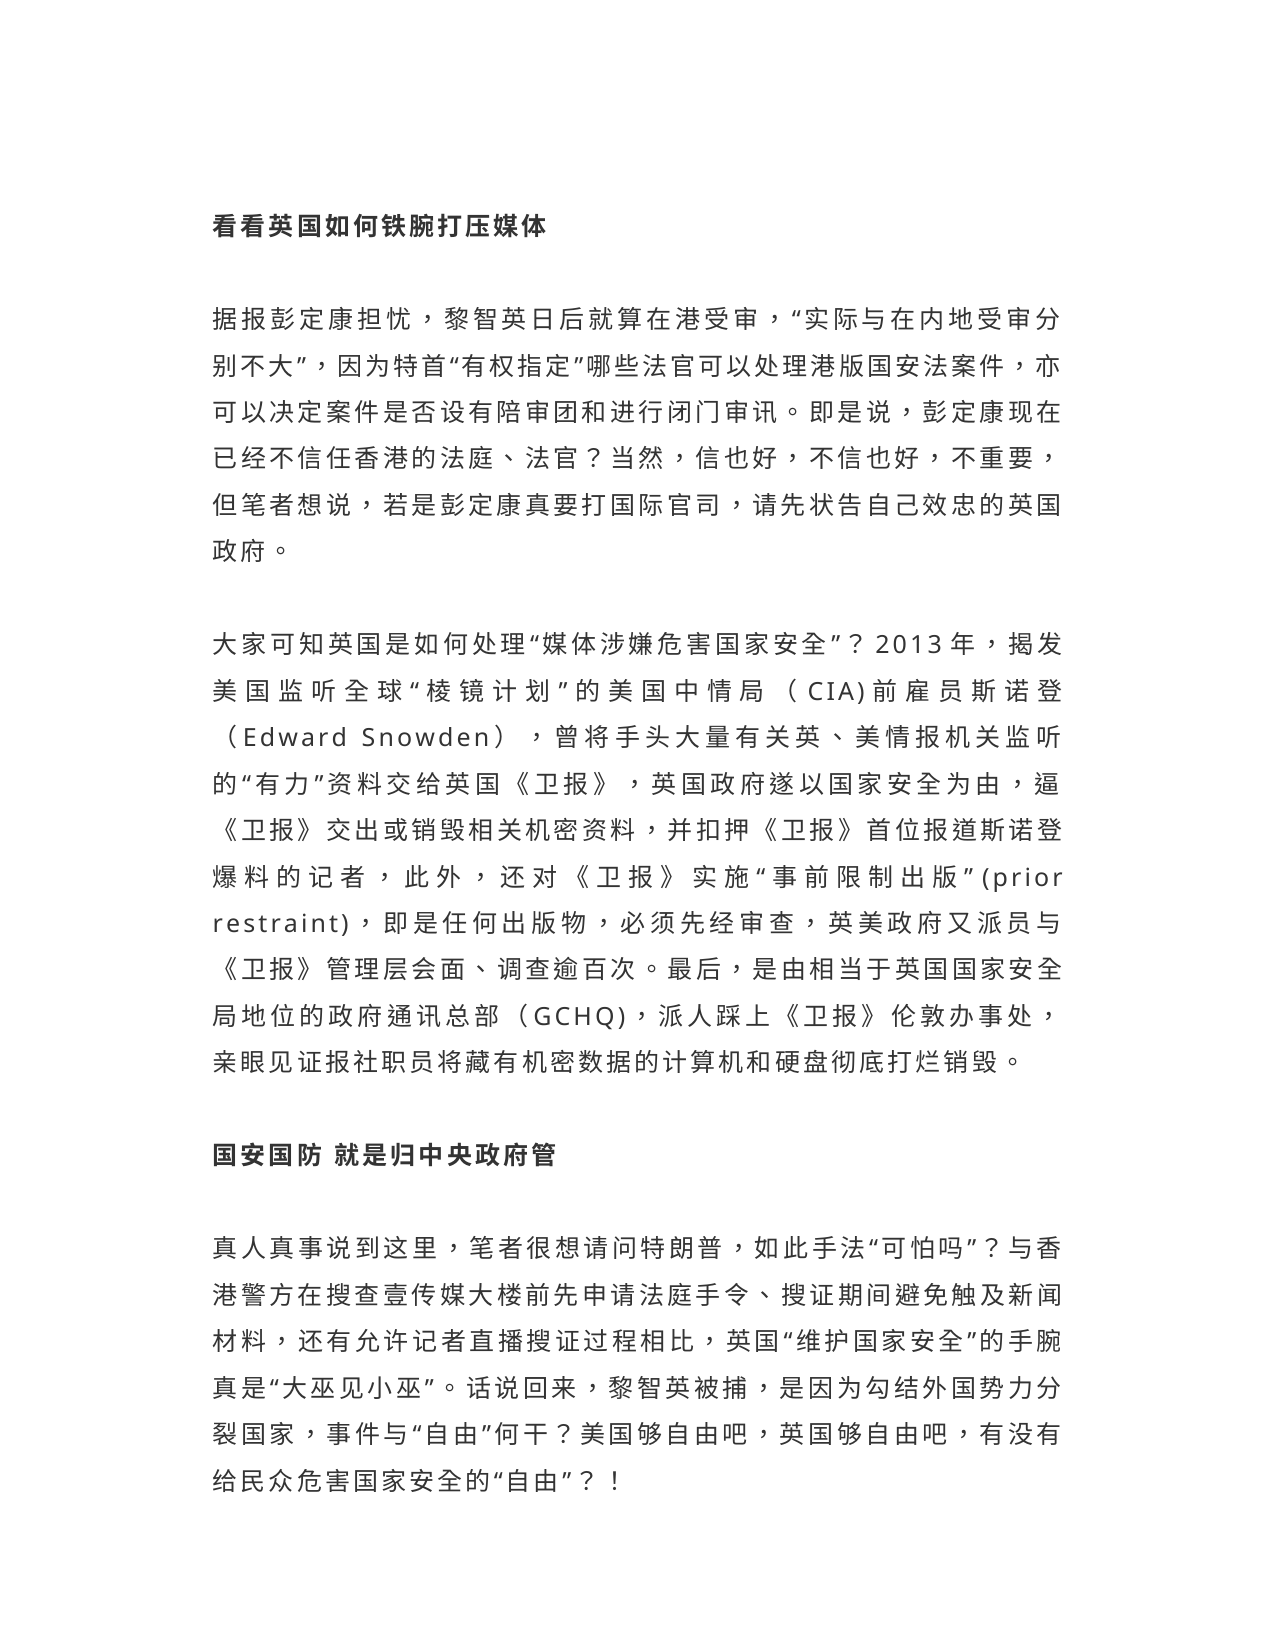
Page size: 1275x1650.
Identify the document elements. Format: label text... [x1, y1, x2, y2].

text 国安国防 就是归中央政府管 [212, 1126, 1062, 1172]
text 据报彭定康担忧，黎智英日后就算在港受审，“实际与在内地受审分别不大”，因为特首“有权指定”哪些法官可以处理港版国安法案件，亦可以决定案件是否设有陪审团和进行闭门审讯。即是说，彭定康现在已经不信任香港的法庭、法官？当然，信也好，不信也好，不重要，但笔者想说，若是彭定康真要打国际官司，请先状告自己效忠的英国政府。 [212, 289, 1062, 568]
text 看看英国如何铁腕打压媒体 [212, 196, 1062, 243]
text 真人真事说到这里，笔者很想请问特朗普，如此手法“可怕吗”？与香港警方在搜查壹传媒大楼前先申请法庭手令、搜证期间避免触及新闻材料，还有允许记者直播搜证过程相比，英国“维护国家安全”的手腕真是“大巫见小巫”。话说回来，黎智英被捕，是因为勾结外国势力分裂国家，事件与“自由”何干？美国够自由吧，英国够自由吧，有没有给民众危害国家安全的“自由”？！ [212, 1218, 1062, 1497]
text 大家可知英国是如何处理“媒体涉嫌危害国家安全”？2013年，揭发美国监听全球“棱镜计划”的美国中情局（CIA)前雇员斯诺登（Edward Snowden），曾将手头大量有关英、美情报机关监听的“有力”资料交给英国《卫报》，英国政府遂以国家安全为由，逼《卫报》交出或销毁相关机密资料，并扣押《卫报》首位报道斯诺登爆料的记者，此外，还对《卫报》实施“事前限制出版”(prior restraint)，即是任何出版物，必须先经审查，英美政府又派员与《卫报》管理层会面、调查逾百次。最后，是由相当于英国国家安全局地位的政府通讯总部（GCHQ)，派人踩上《卫报》伦敦办事处，亲眼见证报社职员将藏有机密数据的计算机和硬盘彻底打烂销毁。 [212, 614, 1062, 1079]
